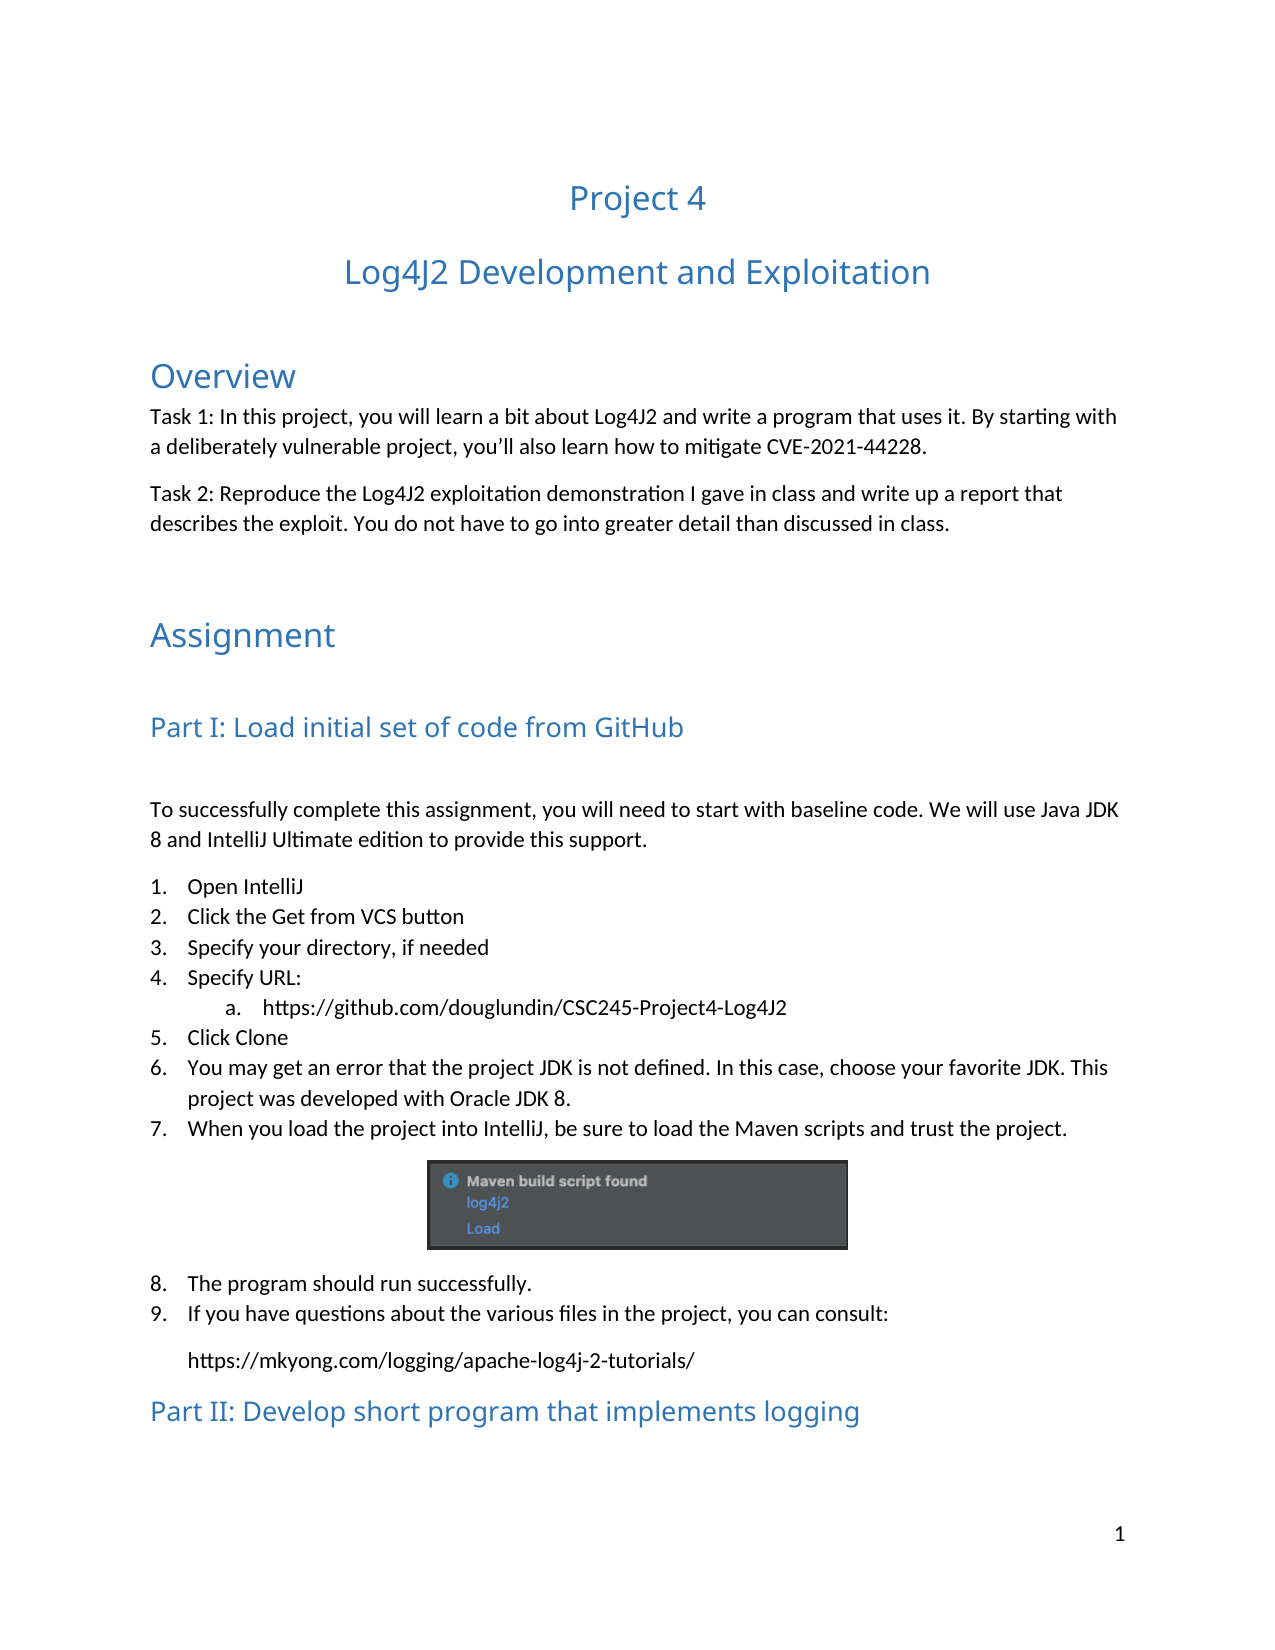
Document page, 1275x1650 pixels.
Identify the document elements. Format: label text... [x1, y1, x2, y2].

list Click Clone [150, 1023, 1125, 1051]
list When you load the project into IntelliJ, be sure to load the Maven scripts and trust the project. [150, 1114, 1125, 1142]
text Task 1: In this project, you will learn a bit about Log4J2 and write a program that uses it. By starting with a deliberately vulnerable project, you’ll also learn how to mitigate CVE-2021-44228. [150, 402, 1125, 460]
list The program should run successfully. [150, 1269, 1125, 1297]
text https://mkyong.com/logging/apache-log4j-2-tutorials/ [187, 1346, 1125, 1374]
subtitle Part II: Develop short program that implements logging [150, 1393, 1125, 1429]
list If you have questions about the various files in the project, you can consult: [150, 1299, 1125, 1327]
text To successfully complete this assignment, you will need to start with baseline code. We will use Java JDK 8 and IntelliJ Ultimate edition to provide this support. [150, 795, 1125, 853]
picture [427, 1160, 848, 1250]
list You may get an error that the project JDK is not defined. In this case, choose your favorite JDK. This project was developed with Oracle JDK 8. [150, 1053, 1125, 1112]
subtitle Log4J2 Development and Exploitation [150, 249, 1125, 294]
list https://github.com/douglundin/CSC245-Project4-Log4J2 [225, 993, 1125, 1021]
subtitle Part I: Load initial set of code from GitHub [150, 708, 1125, 745]
subtitle Overview [150, 353, 1125, 398]
text Task 2: Reproduce the Log4J2 exploitation demonstration I gave in class and write up a report that describes the exploit. You do not have to go into greater detail than discussed in class. [150, 479, 1125, 537]
list Click the Get from VCS button [150, 902, 1125, 931]
list Open IntelliJ [150, 872, 1125, 900]
list Specify your directory, if needed [150, 933, 1125, 961]
list Specify URL: [150, 963, 1125, 991]
subtitle Assignment [150, 611, 1125, 657]
subtitle Project 4 [150, 175, 1125, 220]
